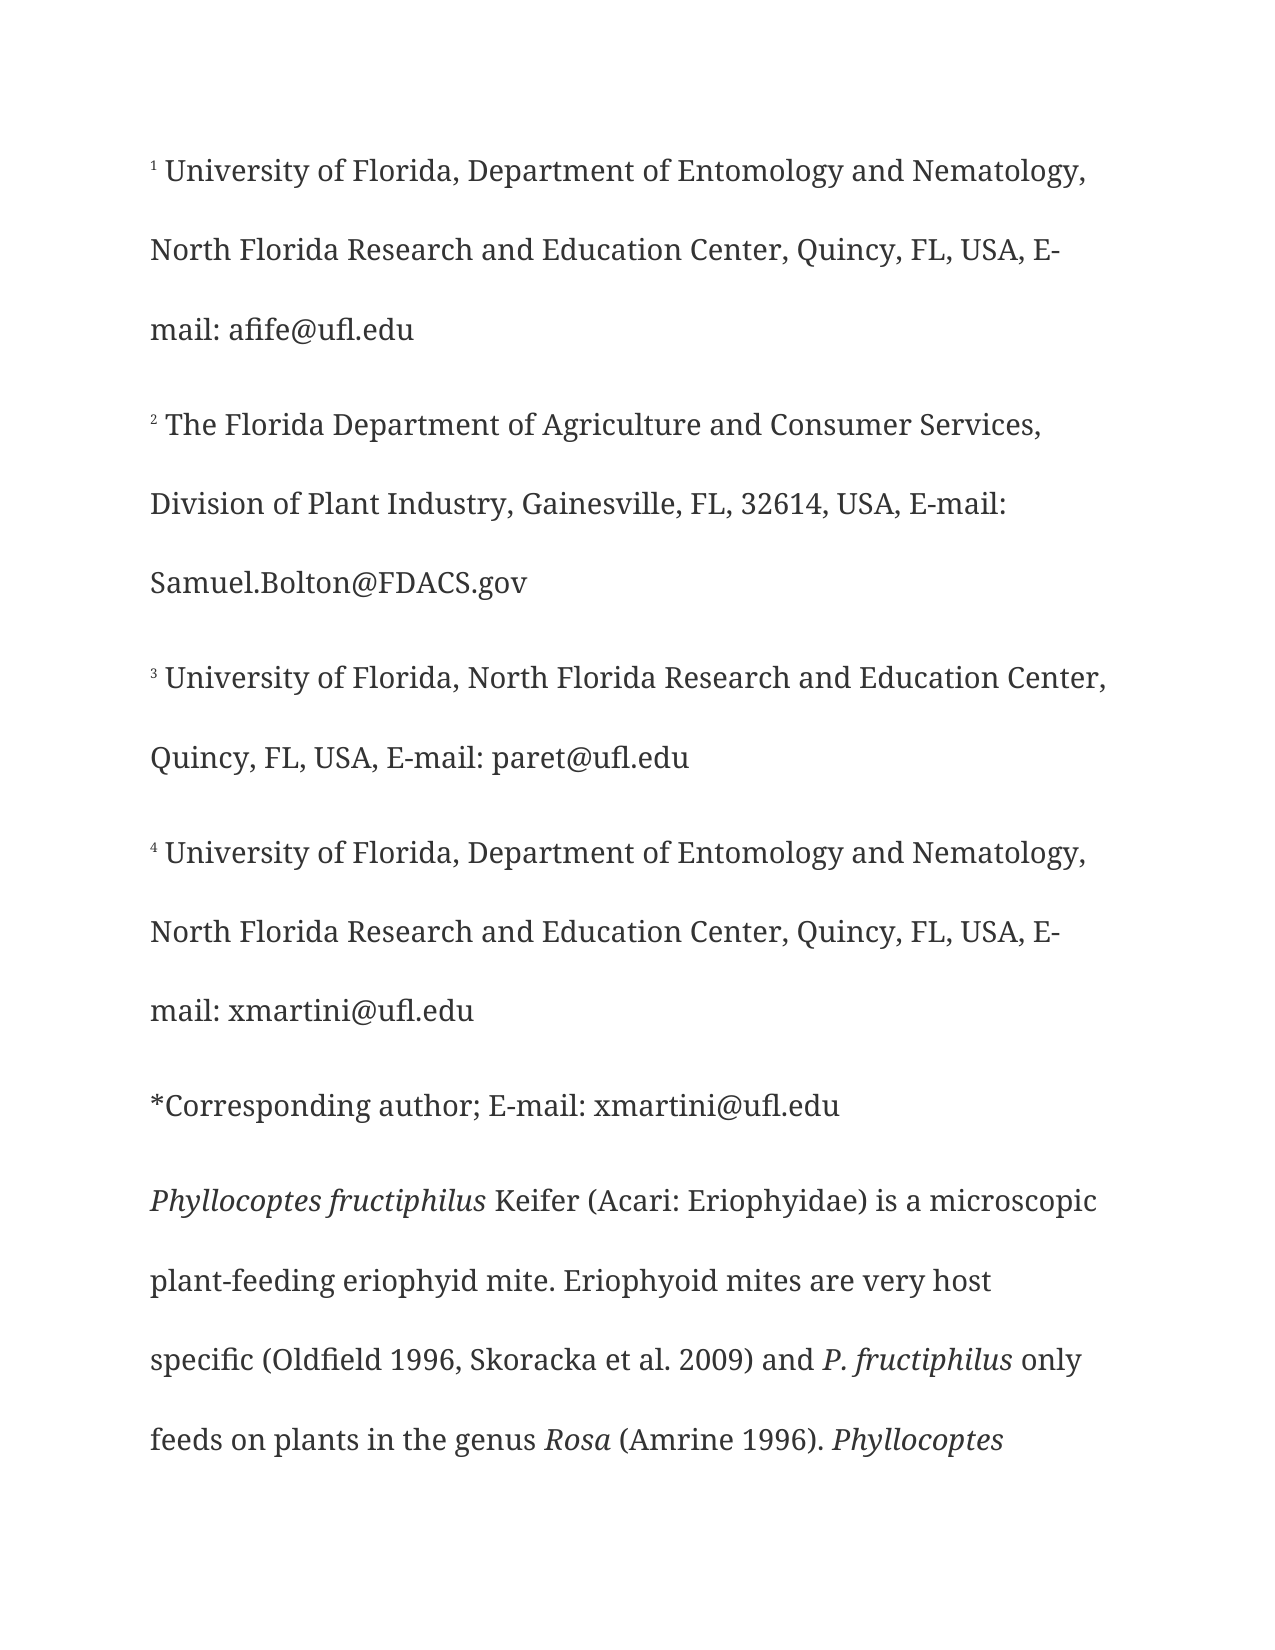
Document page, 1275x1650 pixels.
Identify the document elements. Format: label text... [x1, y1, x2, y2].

text 1 University of Florida, Department of Entomology and Nematology, North Florida Research and Education Center, Quincy, FL, USA, E-mail: afife@ufl.edu [150, 150, 1125, 348]
text 2 The Florida Department of Agriculture and Consumer Services, Division of Plant Industry, Gainesville, FL, 32614, USA, E-mail: Samuel.Bolton@FDACS.gov [150, 404, 1125, 602]
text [150, 1181, 1125, 1458]
text 3 University of Florida, North Florida Research and Education Center, Quincy, FL, USA, E-mail: paret@ufl.edu [150, 657, 1125, 777]
text *Corresponding author; E-mail: xmartini@ufl.edu [150, 1086, 1125, 1125]
text 4 University of Florida, Department of Entomology and Nematology, North Florida Research and Education Center, Quincy, FL, USA, E-mail: xmartini@ufl.edu [150, 832, 1125, 1030]
